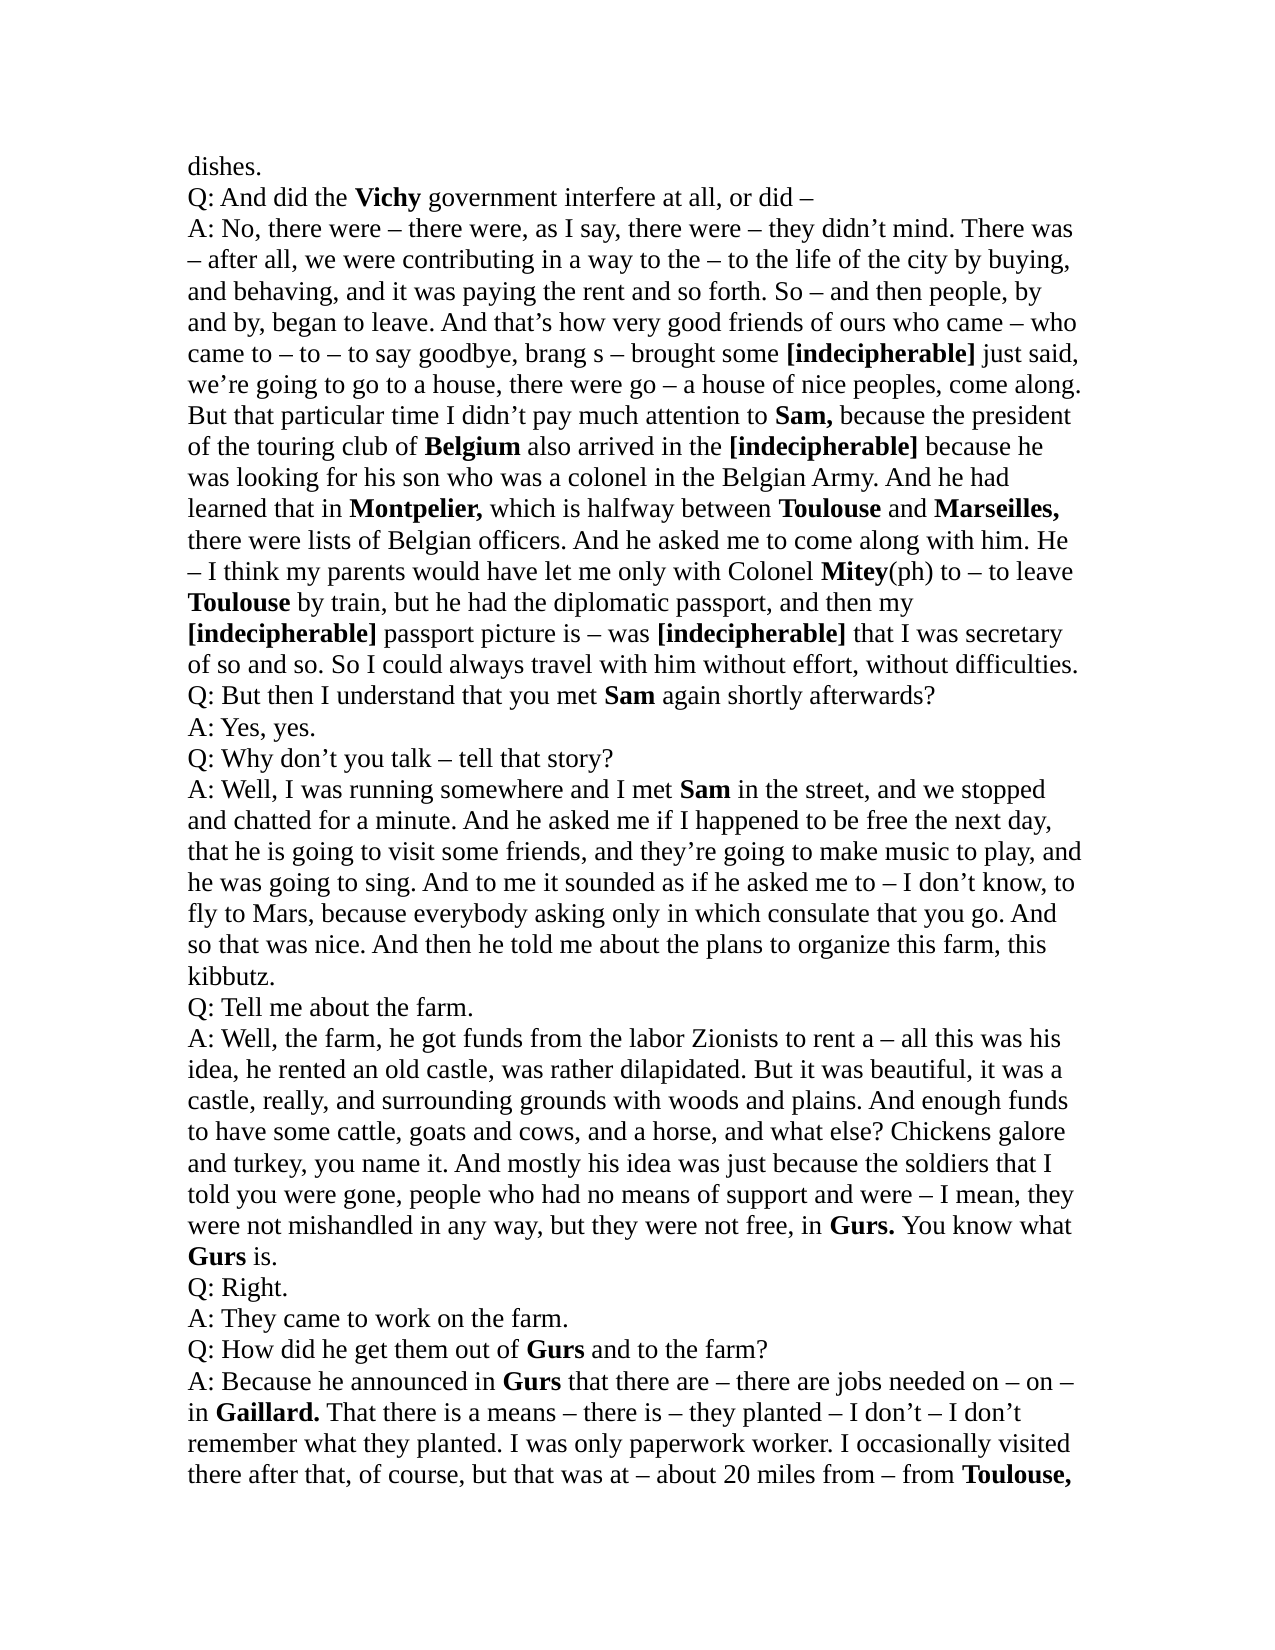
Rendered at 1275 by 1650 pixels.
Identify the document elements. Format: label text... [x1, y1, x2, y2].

text A: They came to work on the farm. [187, 1365, 1087, 1396]
text Q: How did he get them out of Gurs and to the farm? [187, 1396, 1087, 1427]
text A: No, there were – there were, as I say, there were – they didn’t mind. There was – after all, we were contributing in a way to the – to the life of the city by buying, and behaving, and it was paying the rent and so forth. So – and then people, by and by, began to leave. And that’s how very good friends of ours who came – who came to – to – to say goodbye, brang s – brought some [indecipherable] just said, we’re going to go to a house, there were go – a house of nice peoples, come along. But that particular time I didn’t pay much attention to Sam, because the president of the touring club of Belgium also arrived in the [indecipherable] because he was looking for his son who was a colonel in the Belgian Army. And he had learned that in Montpelier, which is halfway between Toulouse and Marseilles, there were lists of Belgian officers. And he asked me to come along with him. He – I think my parents would have let me only with Colonel Mitey(ph) to – to leave Toulouse by train, but he had the diplomatic passport, and then my [indecipherable] passport picture is – was [indecipherable] that I was secretary of so and so. So I could always travel with him without effort, without difficulties. [187, 274, 1087, 742]
text Q: And did the Vichy government interfere at all, or did – [187, 243, 1087, 274]
text Q: Tell me about the farm. [187, 1053, 1087, 1084]
text Q: Why don’t you talk – tell that story? [187, 804, 1087, 835]
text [187, 1427, 1087, 1489]
text Q: Right. [187, 1333, 1087, 1365]
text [187, 150, 1087, 243]
text A: Yes, yes. [187, 773, 1087, 804]
text A: Well, I was running somewhere and I met Sam in the street, and we stopped and chatted for a minute. And he asked me if I happened to be free the next day, that he is going to visit some friends, and they’re going to make music to play, and he was going to sing. And to me it sounded as if he asked me to – I don’t know, to fly to Mars, because everybody asking only in which consulate that you go. And so that was nice. And then he told me about the plans to organize this farm, this kibbutz. [187, 835, 1087, 1053]
text Q: But then I understand that you met Sam again shortly afterwards? [187, 742, 1087, 773]
text A: Well, the farm, he got funds from the labor Zionists to rent a – all this was his idea, he rented an old castle, was rather dilapidated. But it was beautiful, it was a castle, really, and surrounding grounds with woods and plains. And enough funds to have some cattle, goats and cows, and a horse, and what else? Chickens galore and turkey, you name it. And mostly his idea was just because the soldiers that I told you were gone, people who had no means of support and were – I mean, they were not mishandled in any way, but they were not free, in Gurs. You know what Gurs is. [187, 1084, 1087, 1333]
